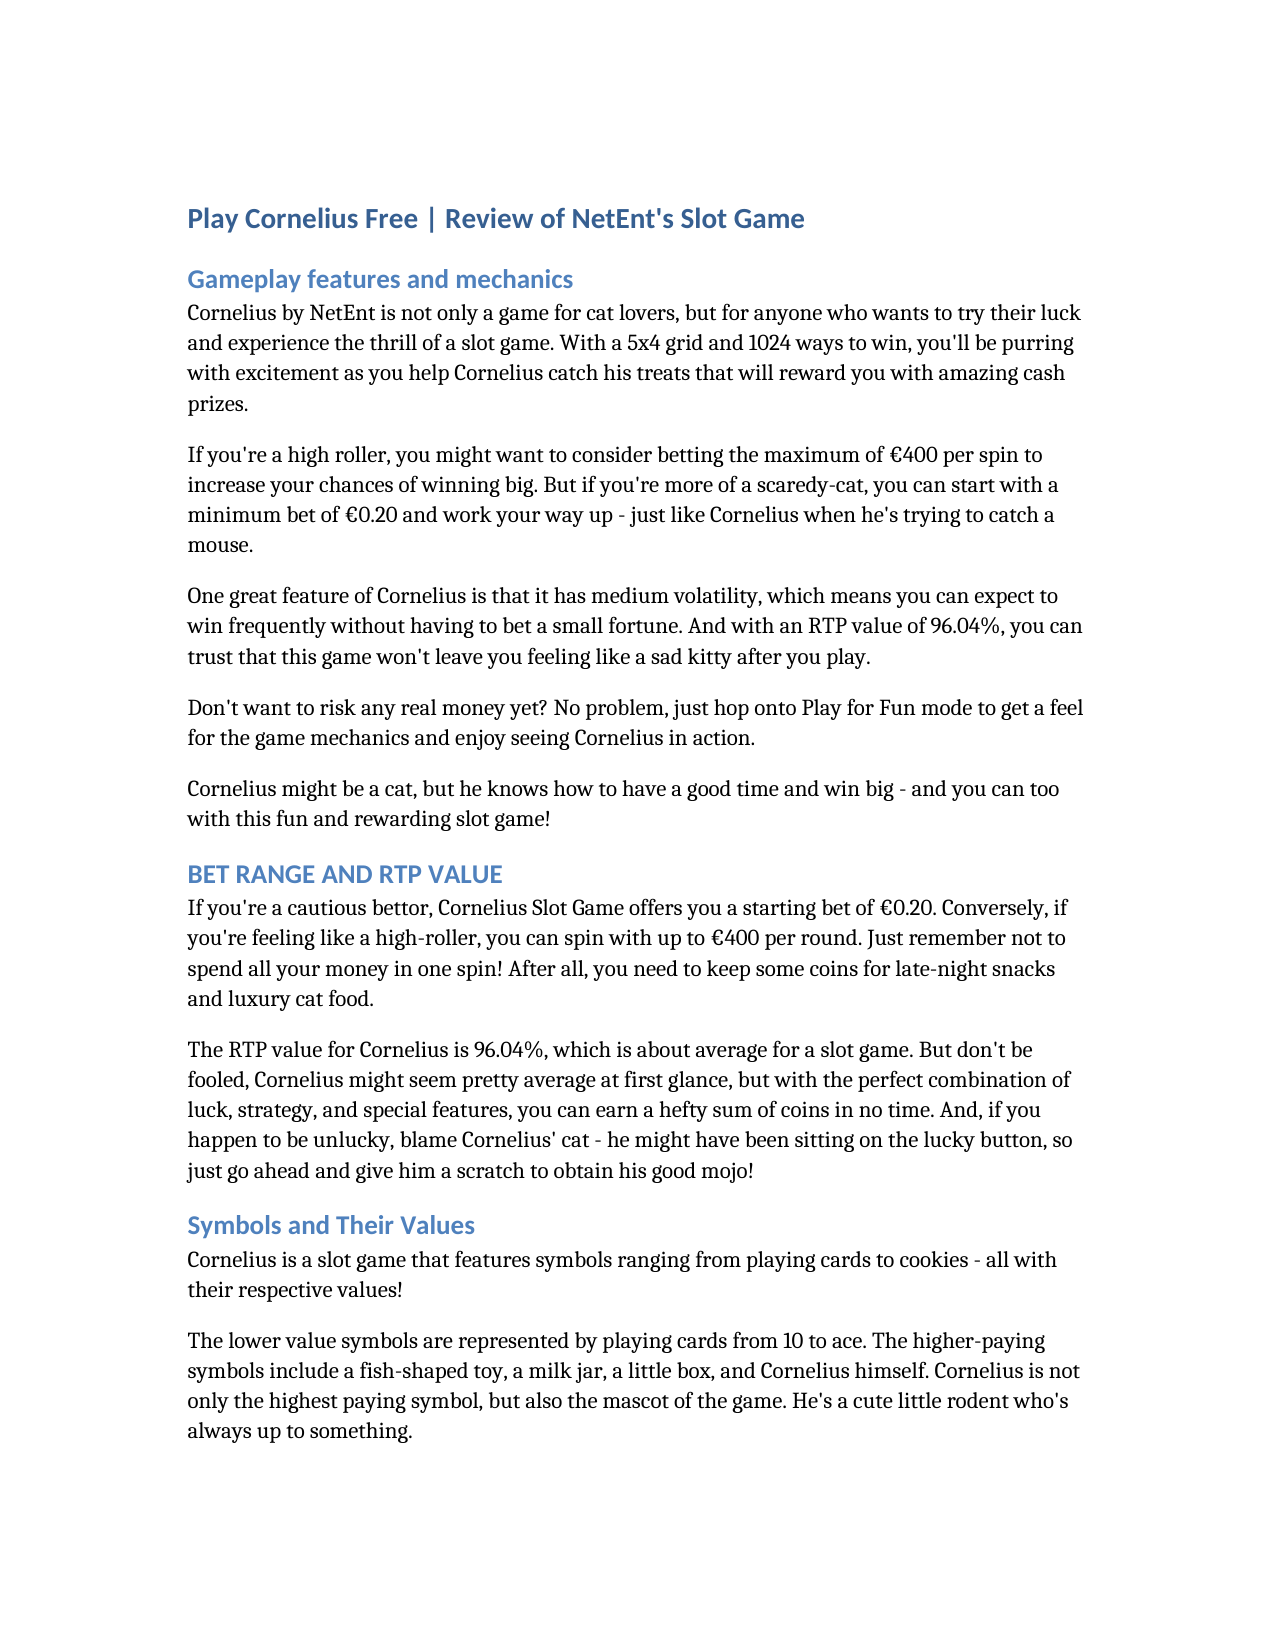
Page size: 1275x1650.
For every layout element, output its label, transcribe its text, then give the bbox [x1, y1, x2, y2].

text The RTP value for Cornelius is 96.04%, which is about average for a slot game. But don't be fooled, Cornelius might seem pretty average at first glance, but with the perfect combination of luck, strategy, and special features, you can earn a hefty sum of coins in no time. And, if you happen to be unlucky, blame Cornelius' cat - he might have been sitting on the lucky button, so just go ahead and give him a scratch to obtain his good mojo! [187, 1037, 1087, 1184]
text Cornelius might be a cat, but he knows how to have a good time and win big - and you can too with this fun and rewarding slot game! [187, 776, 1087, 832]
text One great feature of Cornelius is that it has medium volatility, which means you can expect to win frequently without having to bet a small fortune. And with an RTP value of 96.04%, you can trust that this game won't leave you feeling like a sad kitty after you play. [187, 583, 1087, 670]
subtitle Symbols and Their Values [187, 1208, 1087, 1241]
text If you're a high roller, you might want to consider betting the maximum of €400 per spin to increase your chances of winning big. But if you're more of a scaredy-cat, you can start with a minimum bet of €0.20 and work your way up - just like Cornelius when he's trying to catch a mouse. [187, 441, 1087, 558]
text If you're a cautious bettor, Cornelius Slot Game offers you a starting bet of €0.20. Conversely, if you're feeling like a high-roller, you can spin with up to €400 per round. Just remember not to spend all your money in one spin! After all, you need to keep some coins for late-night snacks and luxury cat food. [187, 895, 1087, 1012]
text Cornelius by NetEnt is not only a game for cat lovers, but for anyone who wants to try their luck and experience the thrill of a slot game. With a 5x4 grid and 1024 ways to win, you'll be purring with excitement as you help Cornelius catch his treats that will reward you with amazing cash prizes. [187, 300, 1087, 417]
text Don't want to risk any real money yet? No problem, just hop onto Play for Fun mode to get a feel for the game mechanics and enjoy seeing Cornelius in action. [187, 694, 1087, 751]
subtitle Gameplay features and mechanics [187, 262, 1087, 295]
subtitle Play Cornelius Free | Review of NetEnt's Slot Game [187, 200, 1087, 236]
subtitle BET RANGE AND RTP VALUE [187, 857, 1087, 890]
text Cornelius is a slot game that features symbols ranging from playing cards to cookies - all with their respective values! [187, 1246, 1087, 1303]
